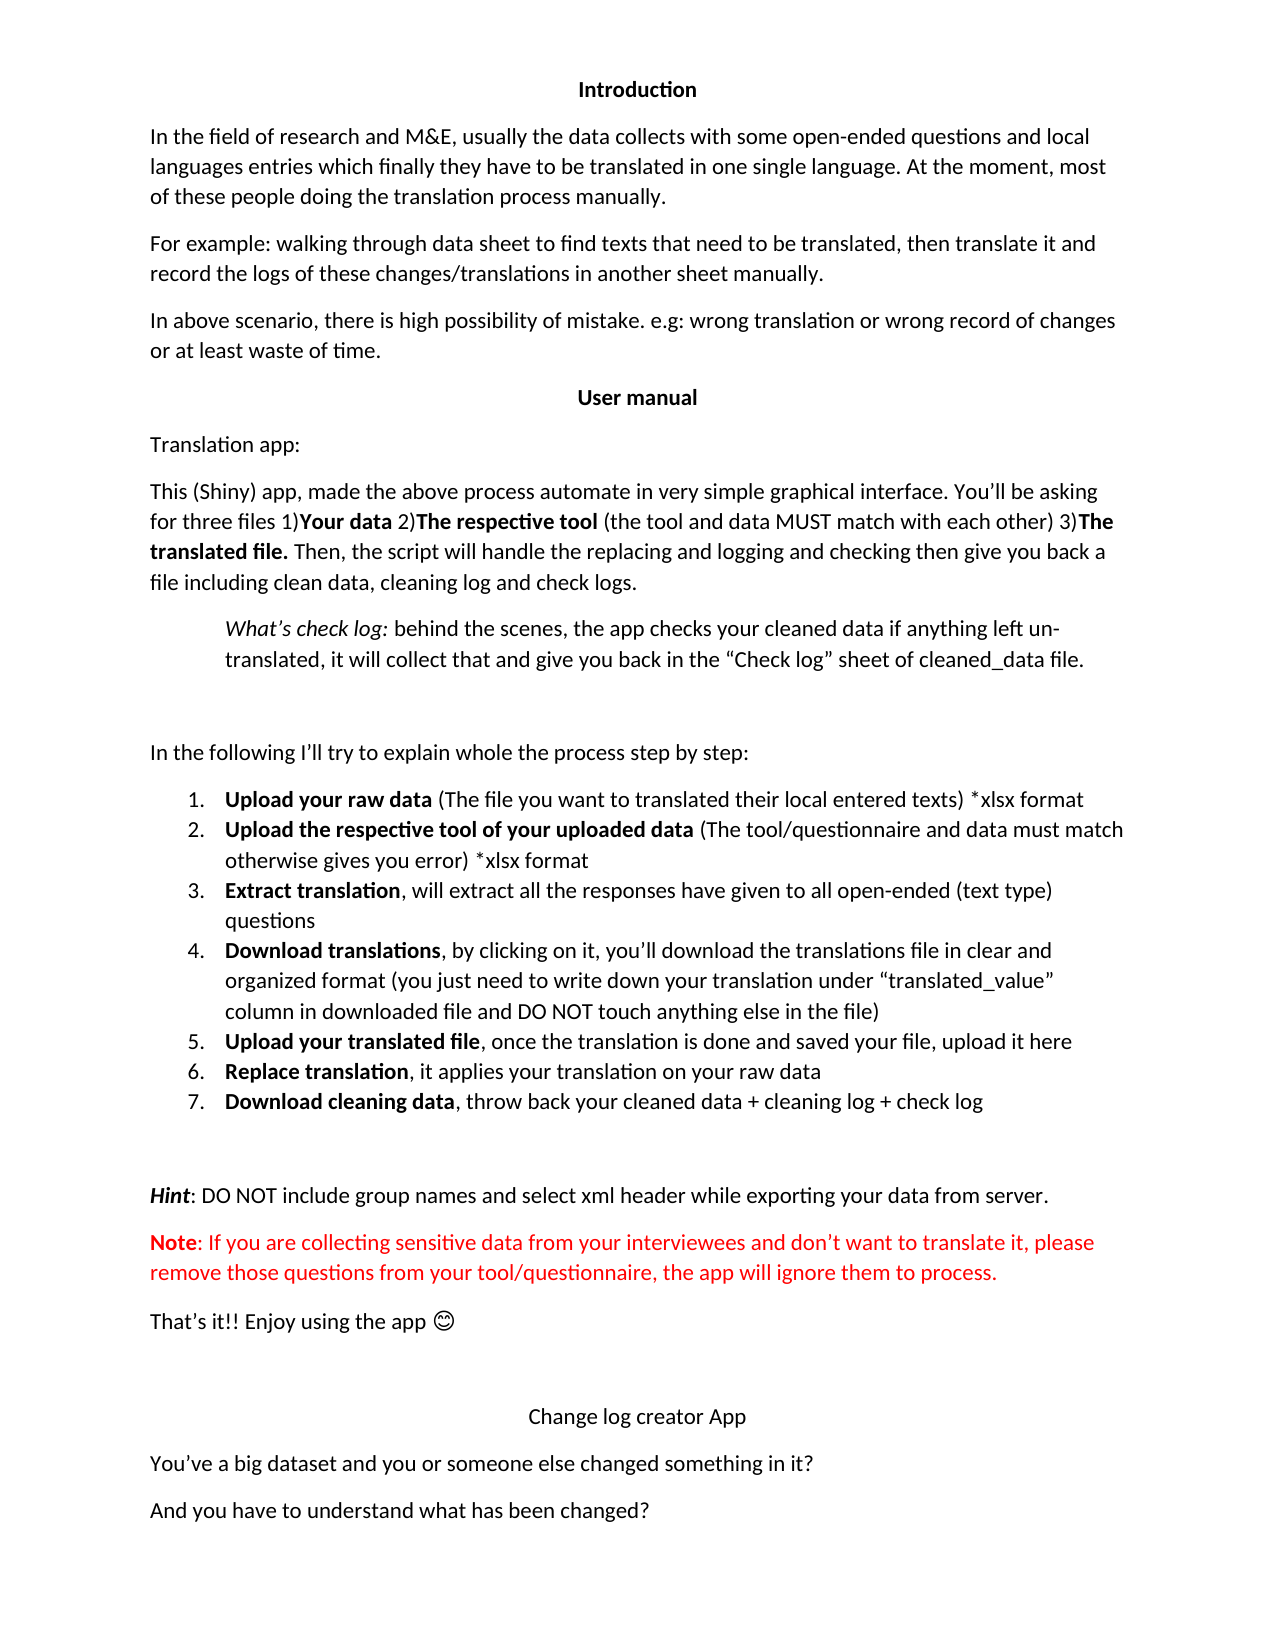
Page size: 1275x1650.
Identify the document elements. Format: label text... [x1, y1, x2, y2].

list Extract translation, will extract all the responses have given to all open-ended (text type) questions [187, 876, 1125, 934]
text Translation app: [150, 430, 1125, 458]
text You’ve a big dataset and you or someone else changed something in it? [150, 1449, 1125, 1477]
text In the following I’ll try to explain whole the process step by step: [150, 738, 1125, 767]
text In the field of research and M&E, usually the data collects with some open-ended questions and local languages entries which finally they have to be translated in one single language. At the moment, most of these people doing the translation process manually. [150, 122, 1125, 210]
text Note: If you are collecting sensitive data from your interviewees and don’t want to translate it, please remove those questions from your tool/questionnaire, the app will ignore them to process. [150, 1228, 1125, 1286]
list Upload your raw data (The file you want to translated their local entered texts) *xlsx format [187, 785, 1125, 813]
text User manual [150, 383, 1125, 411]
text That’s it!! Enjoy using the app [150, 1305, 1125, 1336]
list Replace translation, it applies your translation on your raw data [187, 1057, 1125, 1085]
text Introduction [150, 75, 1125, 103]
text For example: walking through data sheet to find texts that need to be translated, then translate it and record the logs of these changes/translations in another sheet manually. [150, 229, 1125, 287]
list Upload the respective tool of your uploaded data (The tool/questionnaire and data must match otherwise gives you error) *xlsx format [187, 816, 1125, 874]
list Upload your translated file, once the translation is done and saved your file, upload it here [187, 1027, 1125, 1055]
text And you have to understand what has been changed? [150, 1496, 1125, 1524]
text Change log creator App [150, 1402, 1125, 1431]
text Hint: DO NOT include group names and select xml header while exporting your data from server. [150, 1181, 1125, 1209]
list Download cleaning data, throw back your cleaned data + cleaning log + check log [187, 1087, 1125, 1116]
list What’s check log: behind the scenes, the app checks your cleaned data if anything left un-translated, it will collect that and give you back in the “Check log” sheet of cleaned_data file. [225, 614, 1125, 673]
text In above scenario, there is high possibility of mistake. e.g: wrong translation or wrong record of changes or at least waste of time. [150, 306, 1125, 364]
text This (Shiny) app, made the above process automate in very simple graphical interface. You’ll be asking for three files 1)Your data 2)The respective tool (the tool and data MUST match with each other) 3)The translated file. Then, the script will handle the replacing and logging and checking then give you back a file including clean data, cleaning log and check logs. [150, 477, 1125, 596]
list Download translations, by clicking on it, you’ll download the translations file in clear and organized format (you just need to write down your translation under “translated_value” column in downloaded file and DO NOT touch anything else in the file) [187, 936, 1125, 1025]
